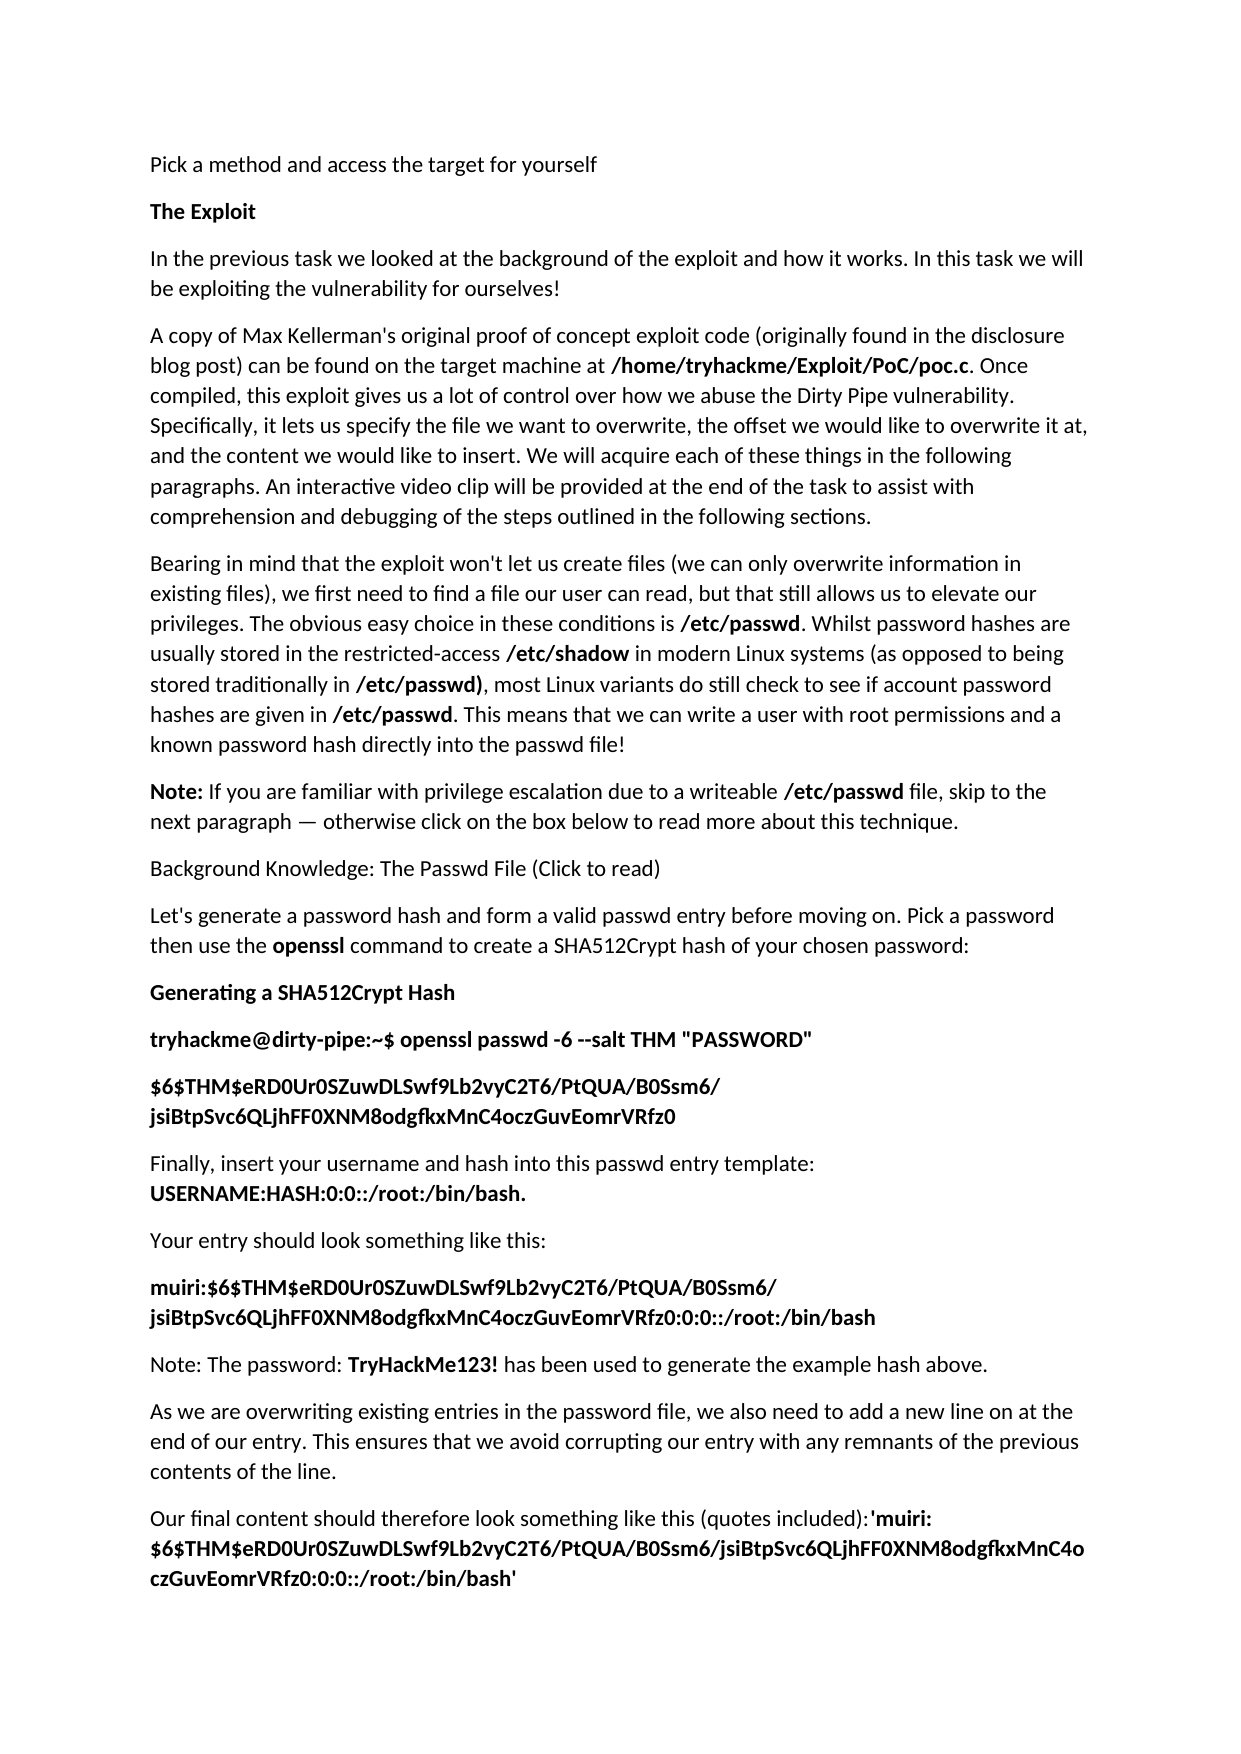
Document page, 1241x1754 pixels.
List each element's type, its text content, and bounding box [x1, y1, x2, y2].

text $6$THM$eRD0Ur0SZuwDLSwf9Lb2vyC2T6/PtQUA/B0Ssm6/jsiBtpSvc6QLjhFF0XNM8odgfkxMnC4oczGuvEomrVRfz0 [150, 1072, 1090, 1130]
text Your entry should look something like this: [150, 1226, 1090, 1254]
text A copy of Max Kellerman's original proof of concept exploit code (originally found in the disclosure blog post) can be found on the target machine at /home/tryhackme/Exploit/PoC/poc.c. Once compiled, this exploit gives us a lot of control over how we abuse the Dirty Pipe vulnerability. Specifically, it lets us specify the file we want to overwrite, the offset we would like to overwrite it at, and the content we would like to insert. We will acquire each of these things in the following paragraphs. An interactive video clip will be provided at the end of the task to assist with comprehension and debugging of the steps outlined in the following sections. [150, 321, 1090, 530]
text Bearing in mind that the exploit won't let us create files (we can only overwrite information in existing files), we first need to find a file our user can read, but that still allows us to elevate our privileges. The obvious easy choice in these conditions is /etc/passwd. Whilst password hashes are usually stored in the restricted-access /etc/shadow in modern Linux systems (as opposed to being stored traditionally in /etc/passwd), most Linux variants do still check to see if account password hashes are given in /etc/passwd. This means that we can write a user with root permissions and a known password hash directly into the passwd file! [150, 549, 1090, 758]
text In the previous task we looked at the background of the exploit and how it works. In this task we will be exploiting the vulnerability for ourselves! [150, 244, 1090, 302]
text Note: If you are familiar with privilege escalation due to a writeable /etc/passwd file, skip to the next paragraph — otherwise click on the box below to read more about this technique. [150, 777, 1090, 835]
text Background Knowledge: The Passwd File (Click to read) [150, 854, 1090, 882]
text muiri:$6$THM$eRD0Ur0SZuwDLSwf9Lb2vyC2T6/PtQUA/B0Ssm6/jsiBtpSvc6QLjhFF0XNM8odgfkxMnC4oczGuvEomrVRfz0:0:0::/root:/bin/bash [150, 1273, 1090, 1331]
text Our final content should therefore look something like this (quotes included):'muiri:$6$THM$eRD0Ur0SZuwDLSwf9Lb2vyC2T6/PtQUA/B0Ssm6/jsiBtpSvc6QLjhFF0XNM8odgfkxMnC4oczGuvEomrVRfz0:0:0::/root:/bin/bash' [150, 1504, 1090, 1593]
text Finally, insert your username and hash into this passwd entry template: USERNAME:HASH:0:0::/root:/bin/bash. [150, 1149, 1090, 1207]
text Note: The password: TryHackMe123! has been used to generate the example hash above. [150, 1350, 1090, 1378]
text tryhackme@dirty-pipe:~$ openssl passwd -6 --salt THM "PASSWORD" [150, 1025, 1090, 1053]
text As we are overwriting existing entries in the password file, we also need to add a new line on at the end of our entry. This ensures that we avoid corrupting our entry with any remnants of the previous contents of the line. [150, 1397, 1090, 1485]
text Pick a method and access the target for yourself [150, 150, 1090, 178]
text Generating a SHA512Crypt Hash [150, 978, 1090, 1006]
text The Exploit [150, 197, 1090, 225]
text Let's generate a password hash and form a valid passwd entry before moving on. Pick a password then use the openssl command to create a SHA512Crypt hash of your chosen password: [150, 901, 1090, 959]
